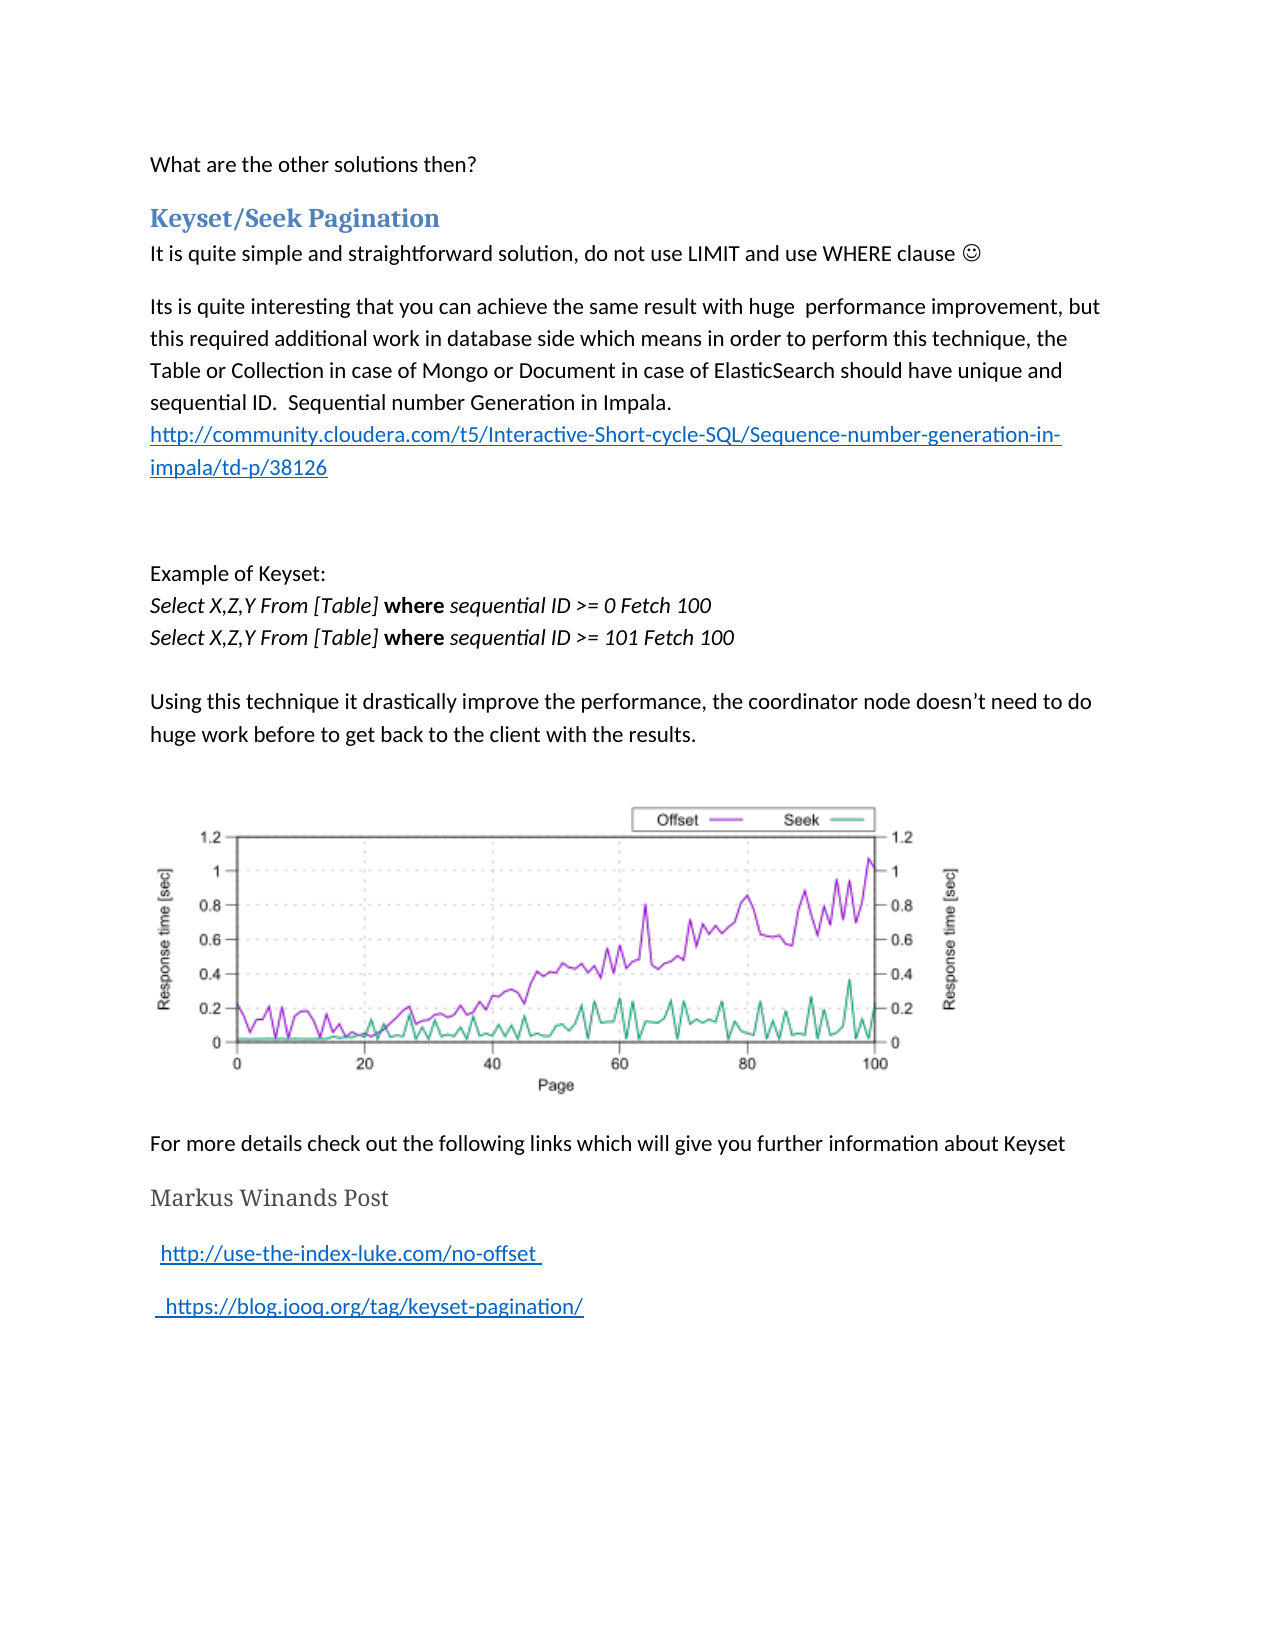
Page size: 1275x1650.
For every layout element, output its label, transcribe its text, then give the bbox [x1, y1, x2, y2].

text What are the other solutions then? [150, 150, 1125, 178]
text Markus Winands Post [150, 1182, 1125, 1214]
text Using this technique it drastically improve the performance, the coordinator node doesn’t need to do huge work before to get back to the client with the results. [150, 687, 1125, 748]
subtitle Keyset/Seek Pagination [150, 203, 1125, 234]
text Its is quite interesting that you can achieve the same result with huge performance improvement, but this required additional work in database side which means in order to perform this technique, the Table or Collection in case of Mongo or Document in case of ElasticSearch should have unique and sequential ID. Sequential number Generation in Impala. http://community.cloudera.com/t5/Interactive-Short-cycle-SQL/Sequence-number-generation-in-impala/td-p/38126 [150, 292, 1125, 481]
text Example of Keyset: [150, 559, 1125, 587]
text For more details check out the following links which will give you further information about Keyset [150, 1129, 1125, 1157]
text It is quite simple and straightforward solution, do not use LIMIT and use WHERE clause [150, 239, 1125, 267]
text http://use-the-index-luke.com/no-offset [150, 1239, 1125, 1267]
text Select X,Z,Y From [Table] where sequential ID >= 101 Fetch 100 [150, 623, 1125, 651]
text Select X,Z,Y From [Table] where sequential ID >= 0 Fetch 100 [150, 591, 1125, 619]
text https://blog.jooq.org/tag/keyset-pagination/ [150, 1292, 1125, 1320]
picture [150, 805, 963, 1099]
